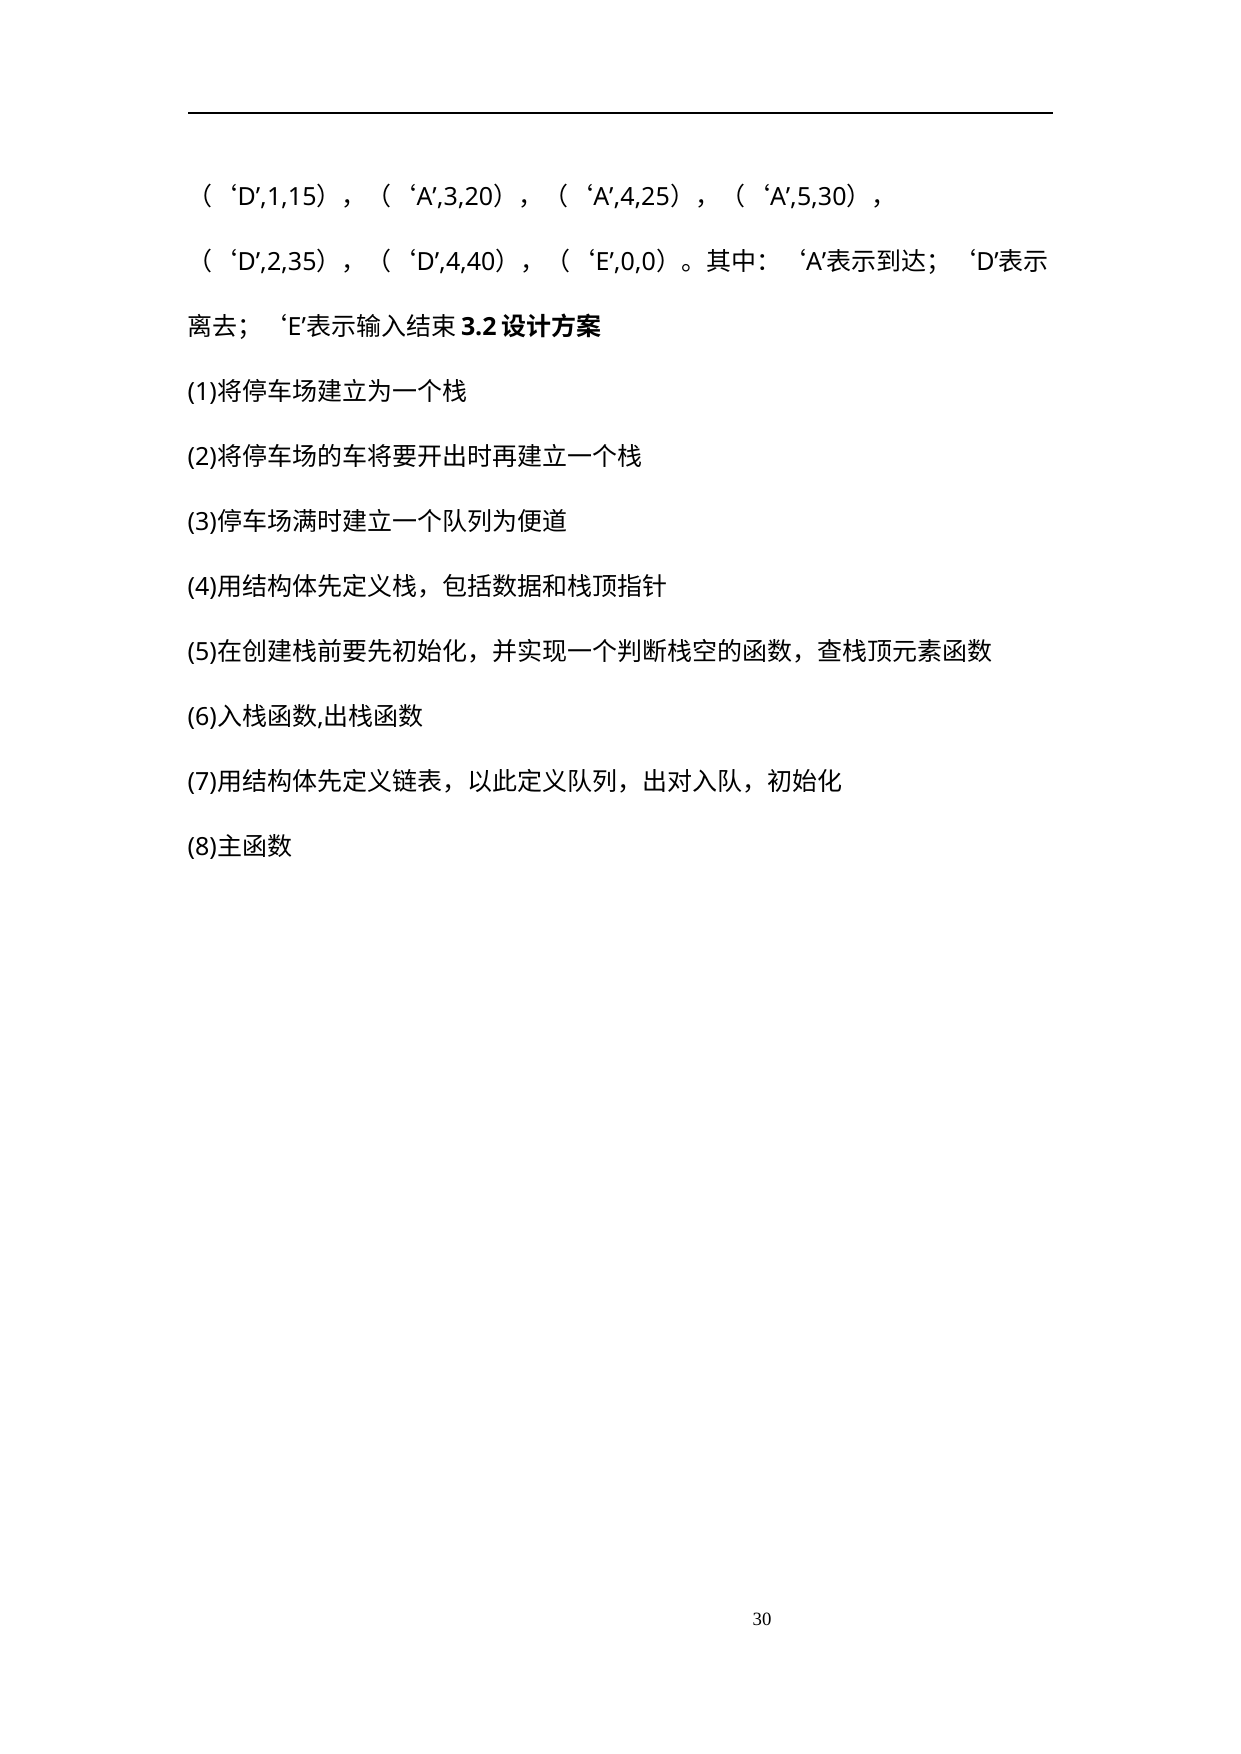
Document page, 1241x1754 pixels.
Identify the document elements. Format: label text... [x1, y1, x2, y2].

list (4)用结构体先定义栈，包括数据和栈顶指针 [187, 552, 1053, 617]
list (8)主函数 [187, 812, 1053, 877]
list (7)用结构体先定义链表，以此定义队列，出对入队，初始化 [187, 747, 1053, 812]
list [187, 162, 1053, 357]
list (6)入栈函数,出栈函数 [187, 682, 1053, 747]
list (2)将停车场的车将要开出时再建立一个栈 [187, 422, 1053, 487]
list (3)停车场满时建立一个队列为便道 [187, 487, 1053, 552]
list (5)在创建栈前要先初始化，并实现一个判断栈空的函数，查栈顶元素函数 [187, 617, 1053, 682]
list (1)将停车场建立为一个栈 [187, 357, 1053, 422]
